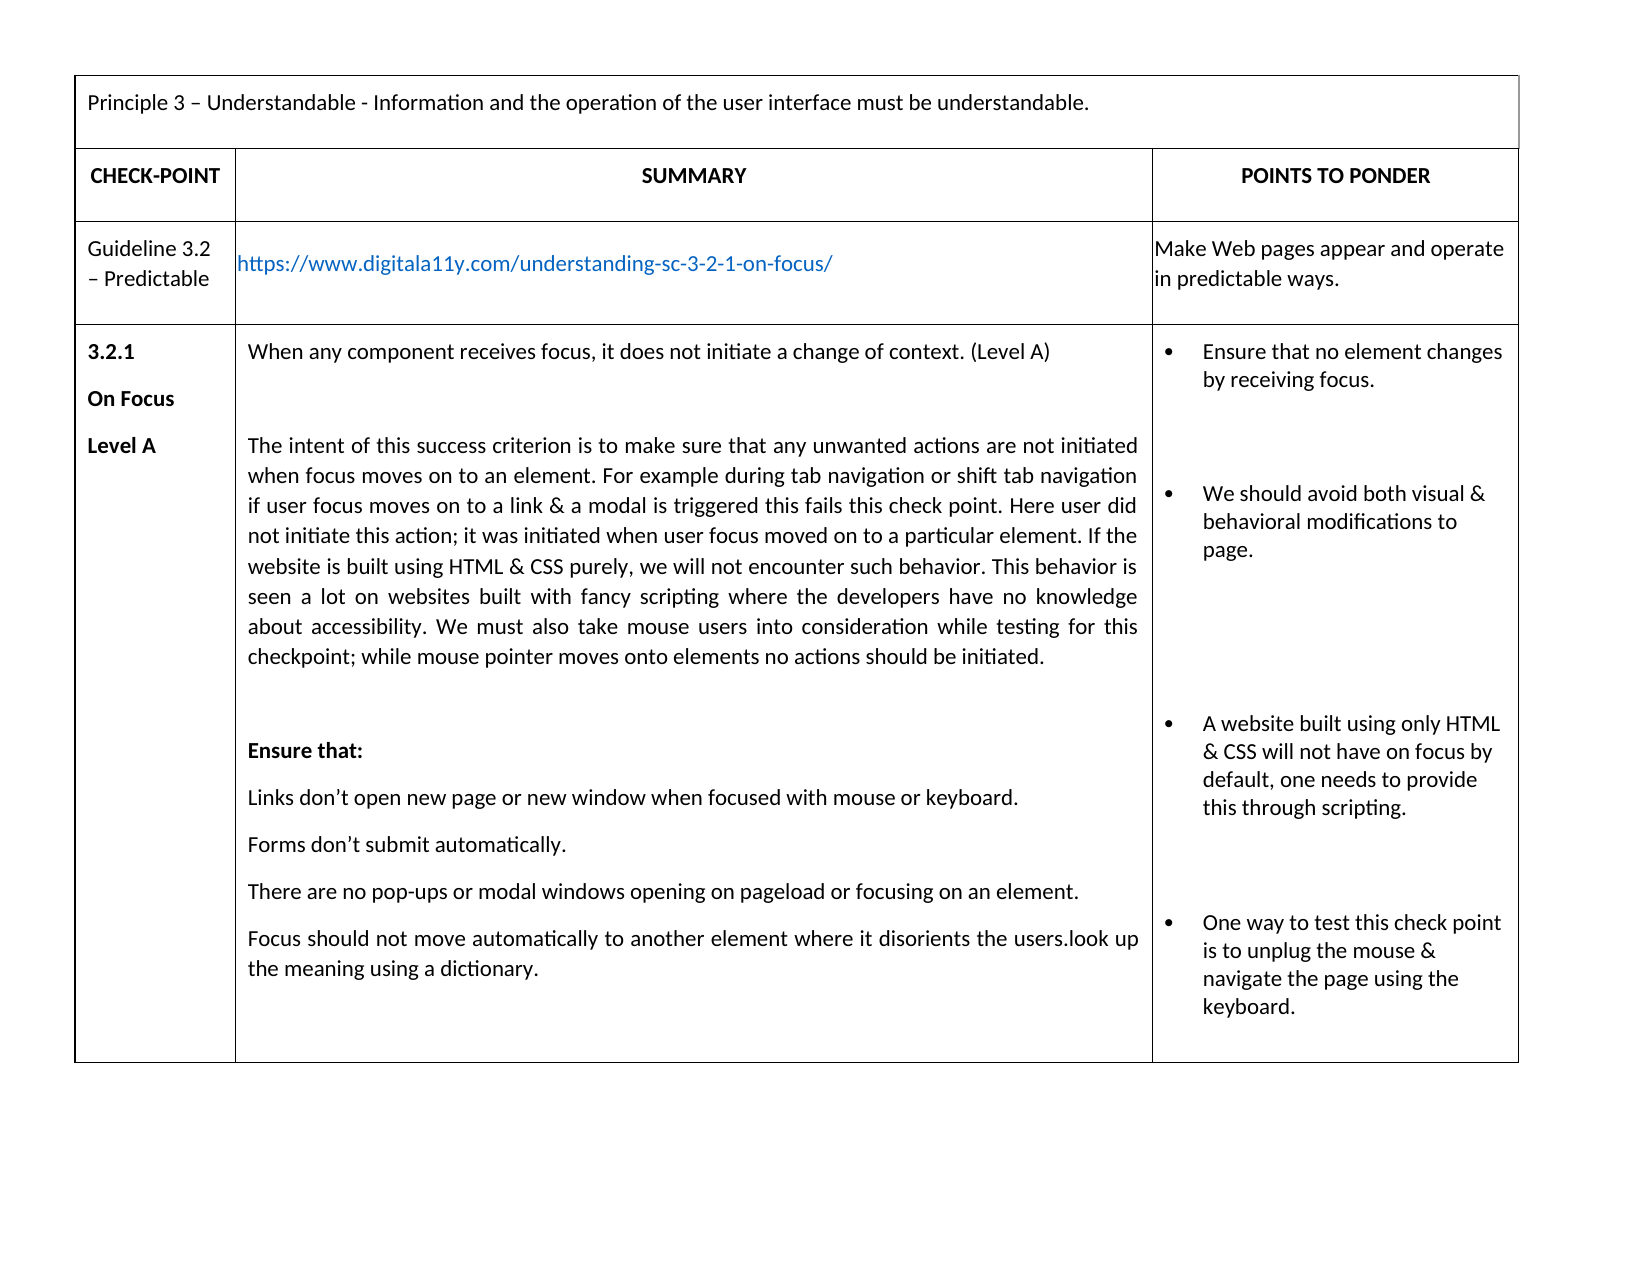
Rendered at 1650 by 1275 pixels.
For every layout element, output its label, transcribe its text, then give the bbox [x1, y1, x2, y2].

table_cell 3.2.1 On Focus Level A [76, 325, 235, 1062]
table_header Principle 3 – Understandable - Information and the operation of the user interface must be understandable. [76, 76, 1518, 148]
table_cell POINTS TO PONDER [1153, 149, 1518, 221]
table_cell When any component receives focus, it does not initiate a change of context. (Level A) The intent of this success criterion is to make sure that any unwanted actions are not initiated when focus moves on to an element. For example during tab navigation or shift tab navigation if user focus moves on to a link & a modal is triggered this fails this check point. Here user did not initiate this action; it was initiated when user focus moved on to a particular element. If the website is built using HTML & CSS purely, we will not encounter such behavior. This behavior is seen a lot on websites built with fancy scripting where the developers have no knowledge about accessibility. We must also take mouse users into consideration while testing for this checkpoint; while mouse pointer moves onto elements no actions should be initiated. Ensure that: Links don’t open new page or new window when focused with mouse or keyboard. Forms don’t submit automatically. There are no pop-ups or modal windows opening on pageload or focusing on an element. Focus should not move automatically to another element where it disorients the users.look up the meaning using a dictionary. [236, 325, 1152, 1062]
table_cell https://www.digitala11y.com/understanding-sc-3-2-1-on-focus/ [236, 222, 1152, 324]
table_cell CHECK-POINT [76, 149, 235, 221]
table_cell Ensure that no element changes by receiving focus. We should avoid both visual & behavioral modifications to page. A website built using only HTML & CSS will not have on focus by default, one needs to provide this through scripting. One way to test this check point is to unplug the mouse & navigate the page using the keyboard. [1153, 325, 1518, 1062]
table_cell Make Web pages appear and operate in predictable ways. [1153, 222, 1518, 324]
table_cell Guideline 3.2 – Predictable [76, 222, 235, 324]
table_cell SUMMARY [236, 149, 1152, 221]
